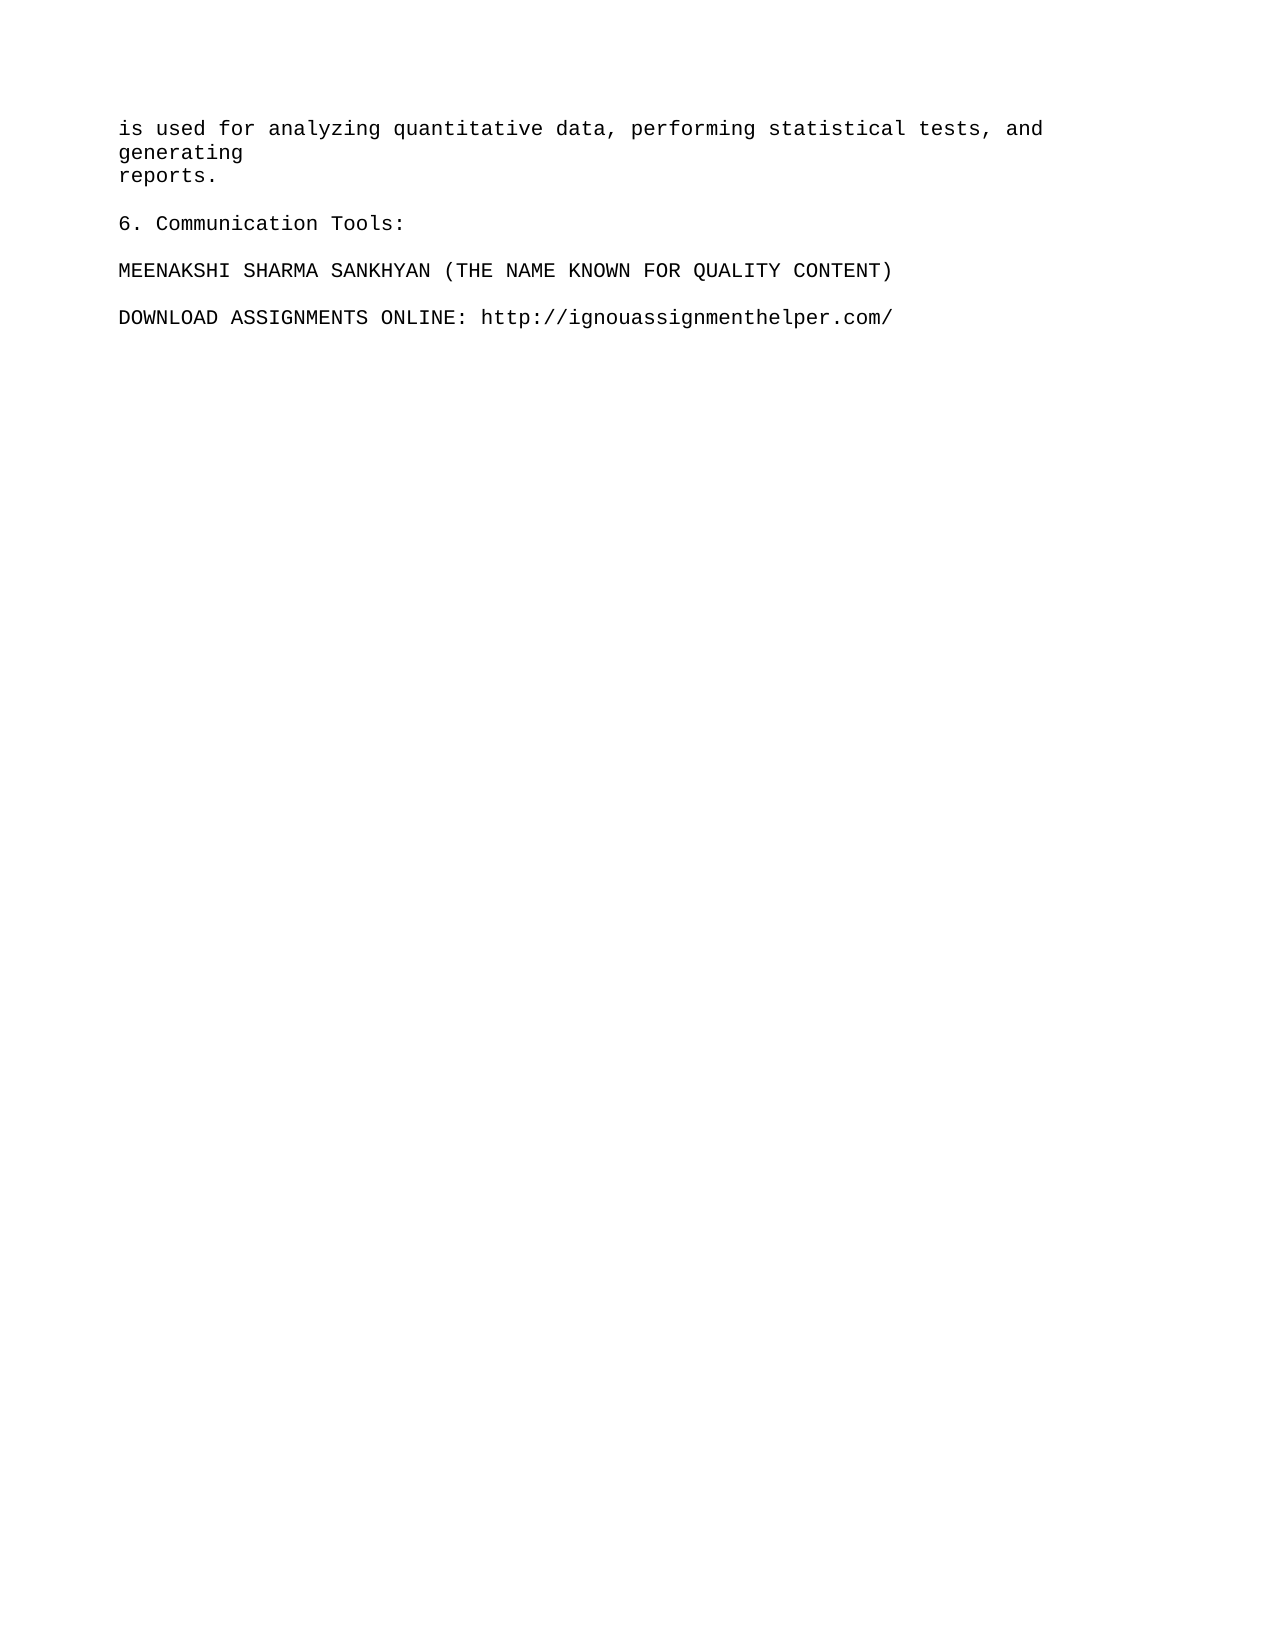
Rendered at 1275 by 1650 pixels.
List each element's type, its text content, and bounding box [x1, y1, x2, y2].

text reports. [118, 165, 1157, 189]
text is used for analyzing quantitative data, performing statistical tests, and generating [118, 118, 1157, 165]
text 6. Communication Tools: [118, 213, 1157, 236]
text MEENAKSHI SHARMA SANKHYAN (THE NAME KNOWN FOR QUALITY CONTENT) [118, 260, 1157, 284]
text DOWNLOAD ASSIGNMENTS ONLINE: http://ignouassignmenthelper.com/ [118, 307, 1157, 331]
